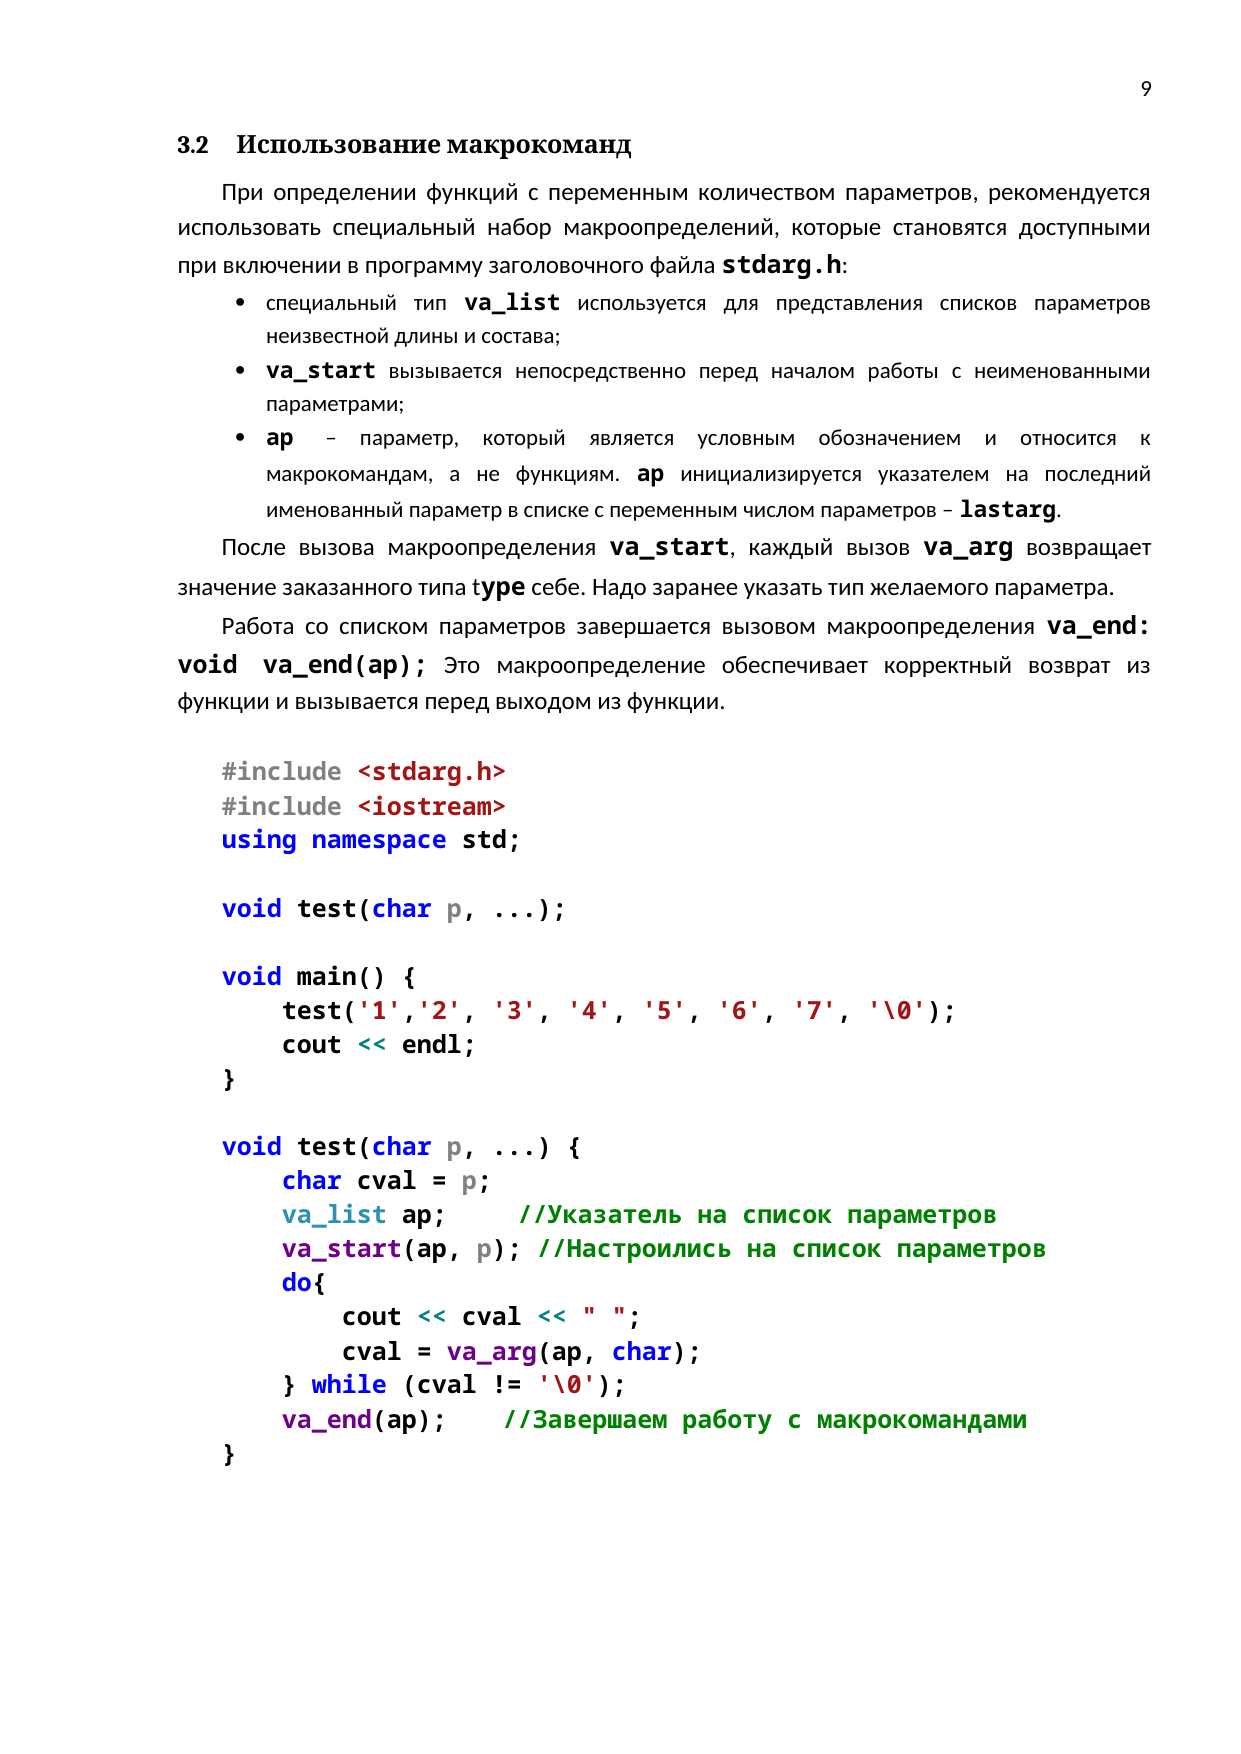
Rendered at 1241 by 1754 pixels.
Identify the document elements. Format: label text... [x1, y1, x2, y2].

text test('1','2', '3', '4', '5', '6', '7', '\0'); [222, 992, 1152, 1027]
text #include <iostream> [222, 788, 1152, 822]
text va_list ap; //Указатель на список параметров [222, 1197, 1152, 1231]
subtitle Использование макрокоманд [177, 131, 1152, 159]
text va_start(ap, p); //Настроились на список параметров [222, 1231, 1152, 1265]
text va_end(ap); //Завершаем работу с макрокомандами [222, 1401, 1152, 1435]
text } [222, 1061, 1152, 1095]
text После вызова макроопределения va_start, каждый вызов va_arg возвращает значение заказанного типа type себе. Надо заранее указать тип желаемого параметра. [177, 529, 1152, 602]
text При определении функций с переменным количеством параметров, рекомендуется использовать специальный набор макроопределений, которые становятся доступными при включении в программу заголовочного файла stdarg.h: [177, 176, 1152, 281]
text cval = va_arg(ap, char); [222, 1333, 1152, 1367]
list специальный тип va_list используется для представления списков параметров неизвестной длины и состава; [236, 286, 1152, 349]
text char cval = p; [222, 1163, 1152, 1197]
list ар – параметр, который является условным обозначением и относится к макрокомандам, а не функциям. ар инициализируется указателем на последний именованный параметр в списке с переменным числом параметров – lastarg. [236, 421, 1152, 524]
text } [177, 1435, 1152, 1469]
text cout << cval << " "; [222, 1299, 1152, 1333]
list va_start вызывается непосредственно перед началом работы с неименованными параметрами; [236, 353, 1152, 417]
text void test(char p, ...) { [222, 1129, 1152, 1163]
text do{ [222, 1265, 1152, 1299]
text using namespace std; [222, 822, 1152, 856]
text } while (cval != '\0'); [222, 1367, 1152, 1401]
text void test(char p, ...); [222, 890, 1152, 924]
text void main() { [222, 958, 1152, 992]
text Работа со списком параметров завершается вызовом макроопределения va_end: void va_end(ap); Это макроопределение обеспечивает корректный возврат из функции и вызывается перед выходом из функции. [177, 607, 1152, 716]
text cout << endl; [222, 1027, 1152, 1061]
text #include <stdarg.h> [222, 754, 1152, 788]
